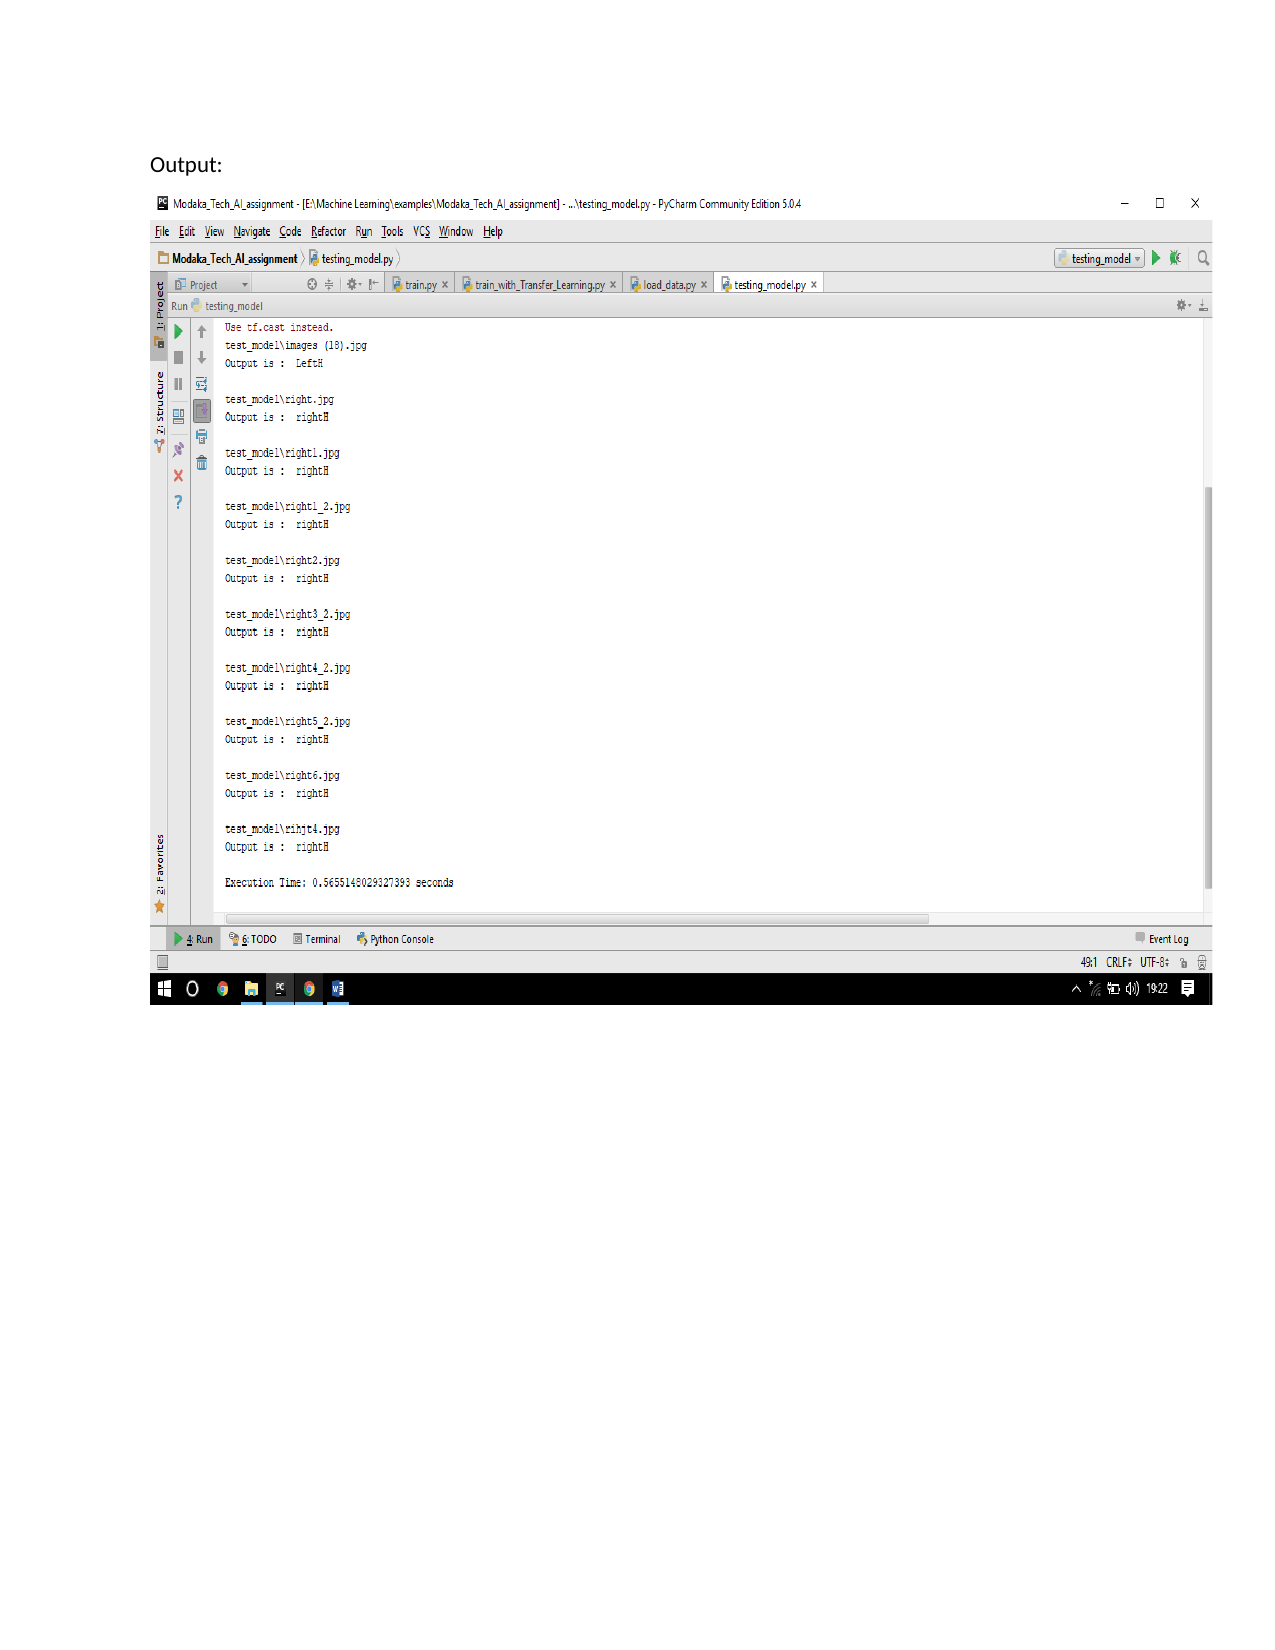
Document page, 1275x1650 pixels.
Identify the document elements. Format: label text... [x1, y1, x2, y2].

picture [150, 196, 1213, 1005]
text Output: [150, 150, 1125, 178]
